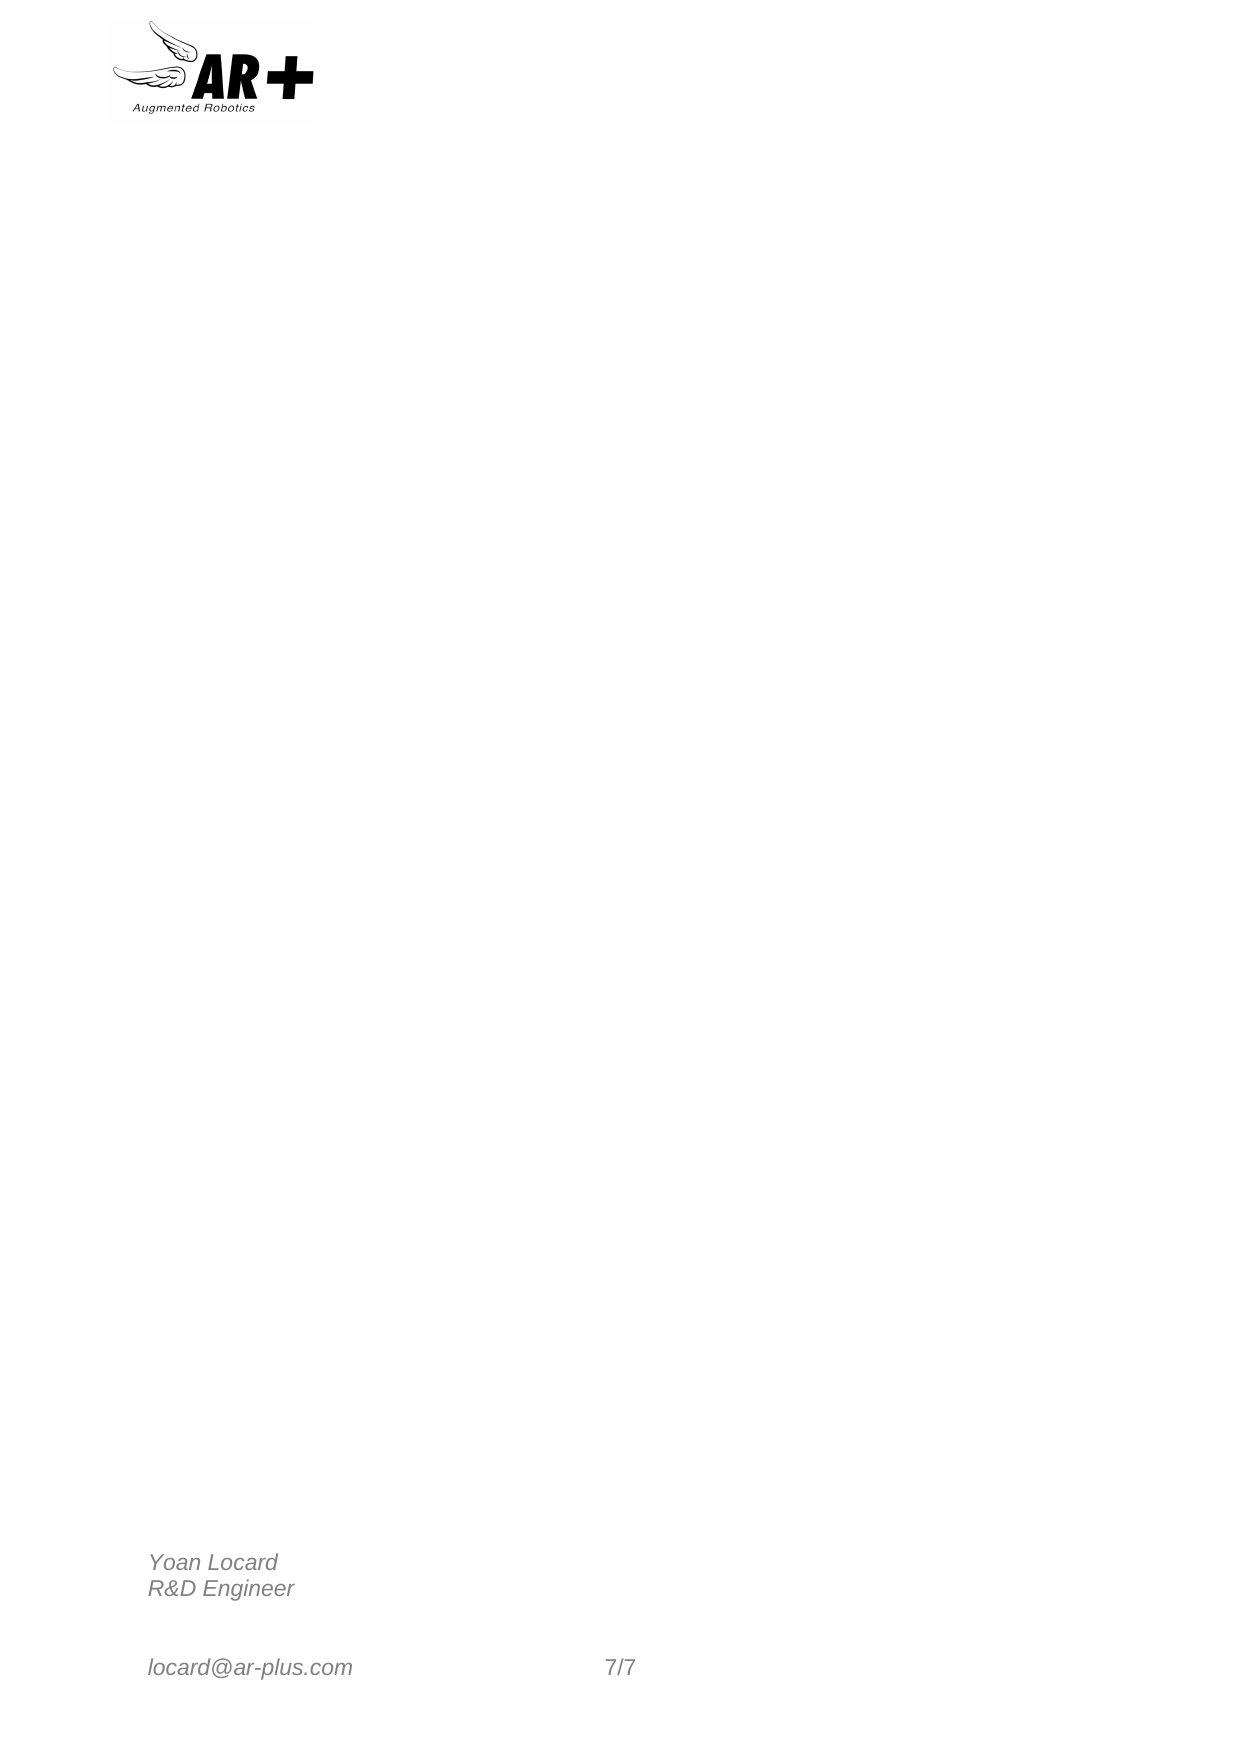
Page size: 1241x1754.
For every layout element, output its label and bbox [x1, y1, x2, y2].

picture [106, 20, 315, 124]
